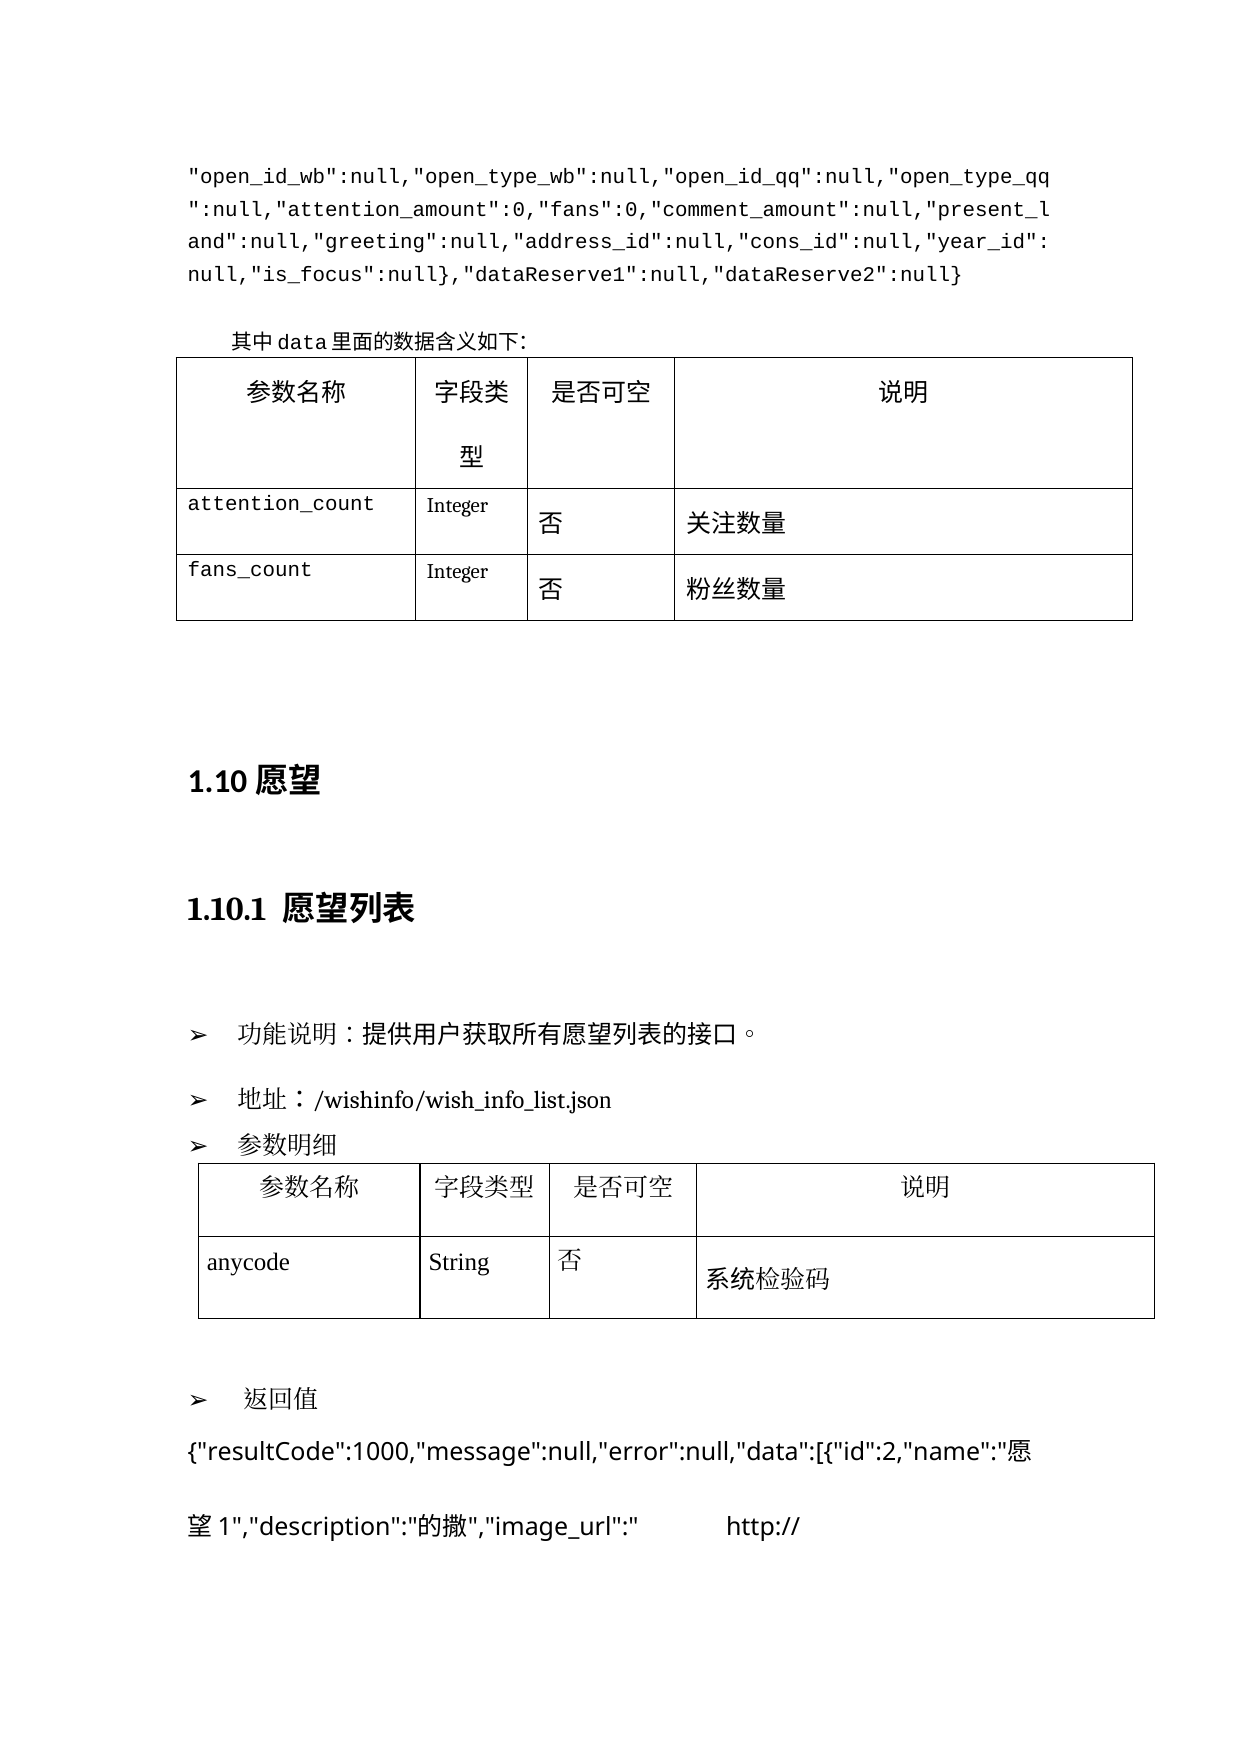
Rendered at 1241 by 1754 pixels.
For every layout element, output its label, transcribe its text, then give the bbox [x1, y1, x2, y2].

list 返回值 [187, 1384, 1053, 1417]
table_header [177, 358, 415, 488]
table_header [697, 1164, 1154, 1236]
text 其中data里面的数据含义如下： [187, 324, 1053, 357]
list 功能说明：提供用户获取所有愿望列表的接口。 [187, 1000, 1053, 1065]
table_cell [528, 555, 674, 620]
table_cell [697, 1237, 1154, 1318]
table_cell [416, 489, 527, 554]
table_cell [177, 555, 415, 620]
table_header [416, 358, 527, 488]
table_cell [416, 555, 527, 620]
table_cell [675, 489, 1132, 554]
subtitle 愿望 [187, 746, 1053, 811]
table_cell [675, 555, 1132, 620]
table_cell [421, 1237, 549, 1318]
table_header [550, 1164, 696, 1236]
list 参数明细 [187, 1130, 1053, 1163]
subtitle 愿望列表 [187, 873, 1053, 938]
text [187, 162, 1053, 292]
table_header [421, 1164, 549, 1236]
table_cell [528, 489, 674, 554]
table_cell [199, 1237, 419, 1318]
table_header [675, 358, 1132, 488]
list 地址：/wishinfo/wish_info_list.json [187, 1065, 1053, 1130]
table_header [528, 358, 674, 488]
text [187, 1417, 1053, 1547]
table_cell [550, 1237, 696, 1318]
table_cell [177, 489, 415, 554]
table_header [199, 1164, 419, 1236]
